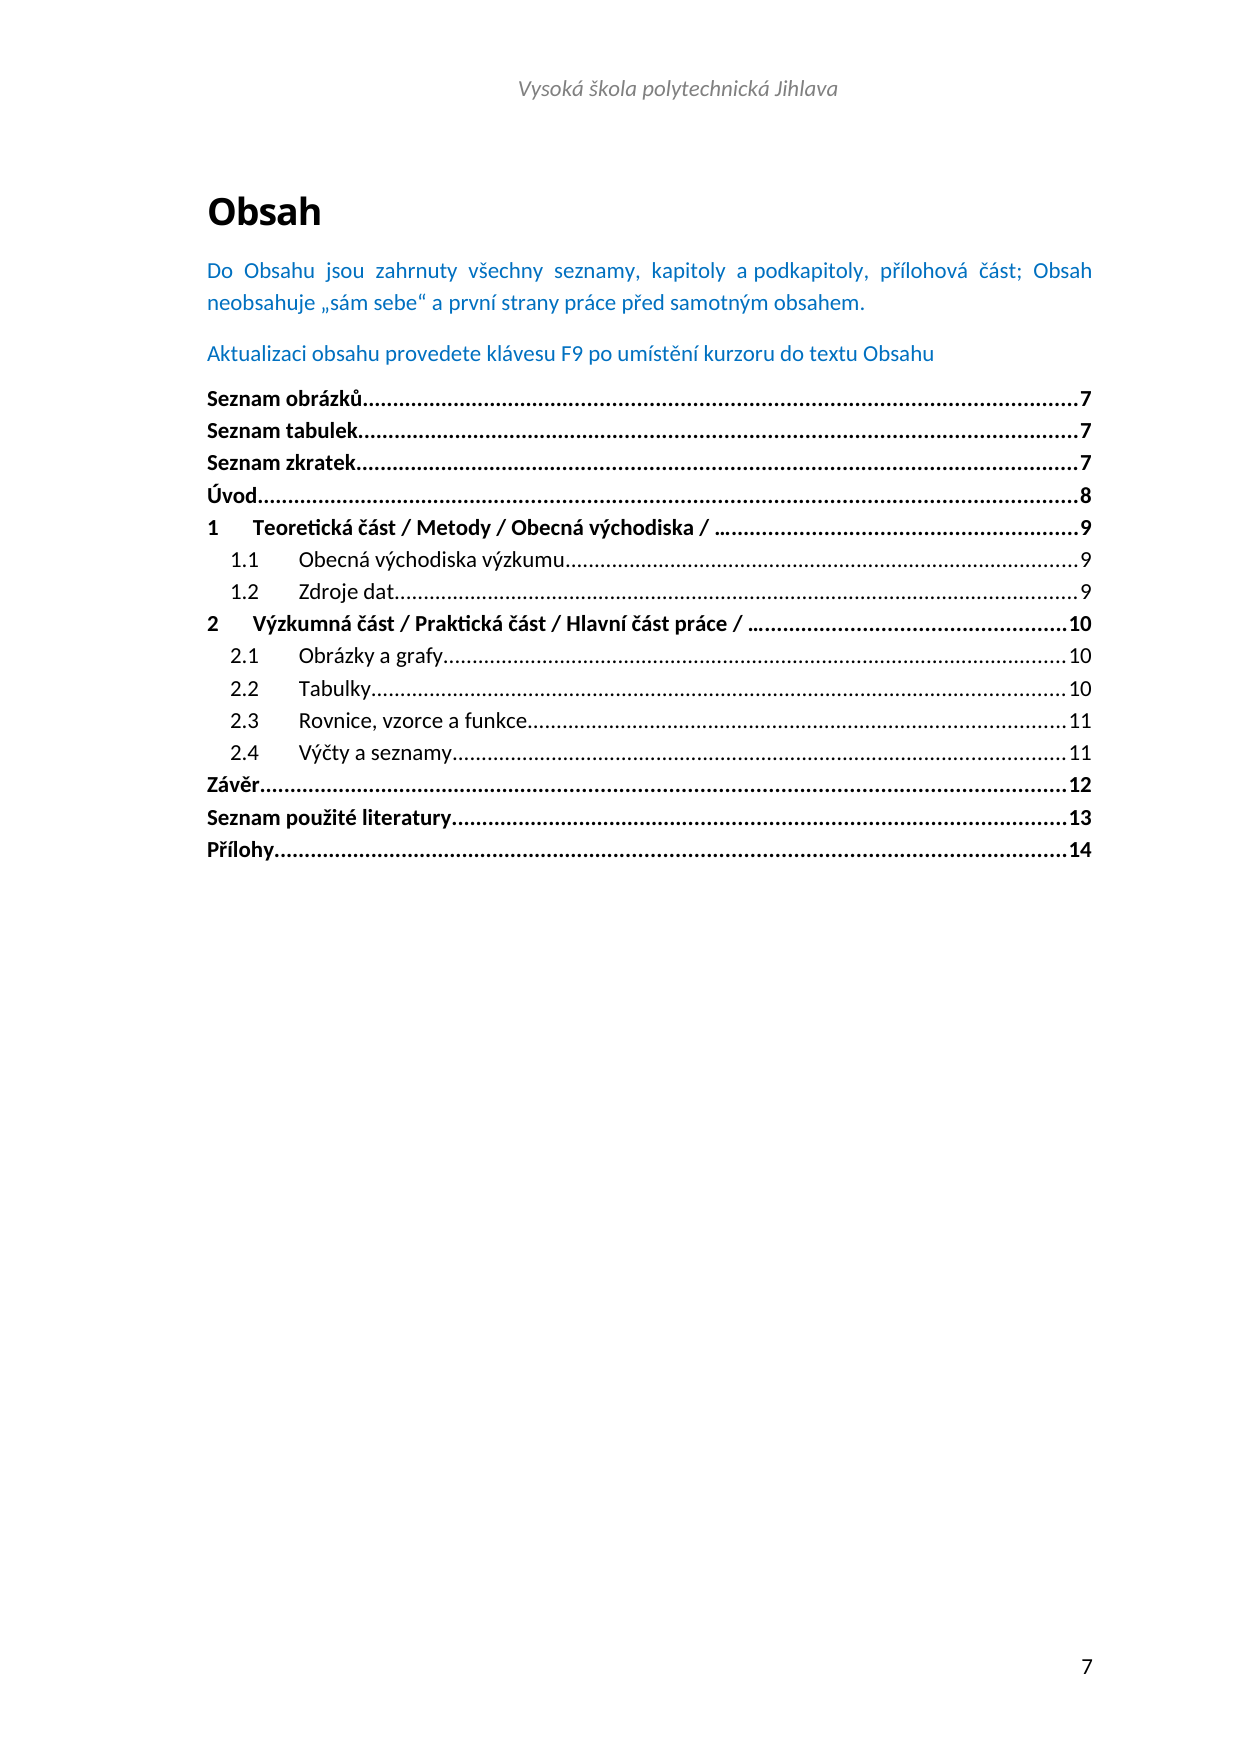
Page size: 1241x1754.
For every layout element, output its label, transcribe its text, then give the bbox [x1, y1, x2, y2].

text Úvod 8 [207, 481, 1092, 509]
text Aktualizaci obsahu provedete klávesu F9 po umístění kurzoru do textu Obsahu [207, 339, 1092, 367]
text Závěr 12 [207, 770, 1092, 798]
text 1.2 Zdroje dat 9 [230, 577, 1092, 605]
text Přílohy 14 [207, 835, 1092, 863]
text Do Obsahu jsou zahrnuty všechny seznamy, kapitoly a podkapitoly, přílohová část; Obsah neobsahuje „sám sebe“ a první strany práce před samotným obsahem. [207, 256, 1092, 317]
text 1.1 Obecná východiska výzkumu 9 [230, 545, 1092, 573]
text Seznam obrázků 7 [207, 384, 1092, 412]
text Seznam tabulek 7 [207, 416, 1092, 444]
text 2.4 Výčty a seznamy 11 [230, 738, 1092, 766]
text Seznam zkratek 7 [207, 448, 1092, 477]
title Obsah [207, 185, 1092, 236]
text 2.3 Rovnice, vzorce a funkce 11 [230, 706, 1092, 734]
text 2.2 Tabulky 10 [230, 674, 1092, 702]
text 2 Výzkumná část / Praktická část / Hlavní část práce / … 10 [207, 609, 1092, 637]
text 2.1 Obrázky a grafy 10 [230, 642, 1092, 670]
text 1 Teoretická část / Metody / Obecná východiska / … 9 [207, 513, 1092, 541]
text Seznam použité literatury 13 [207, 803, 1092, 831]
